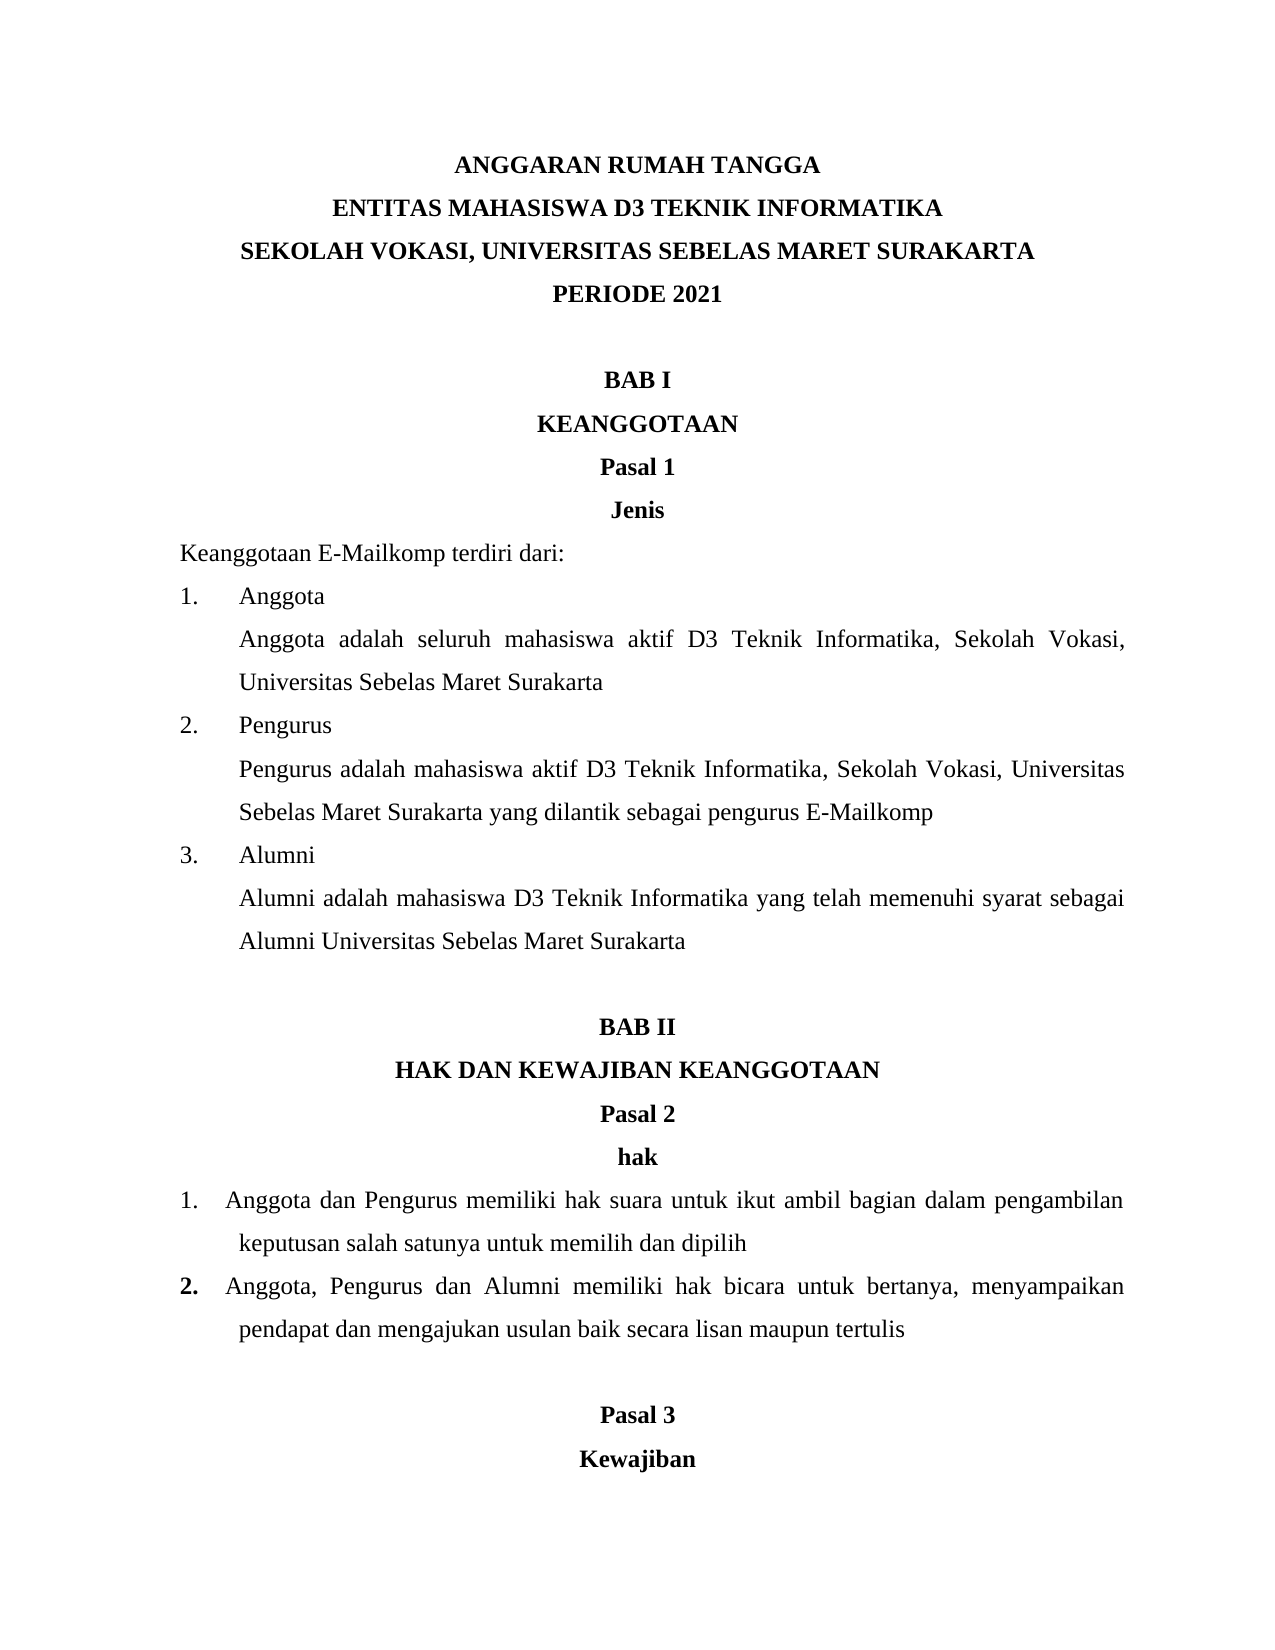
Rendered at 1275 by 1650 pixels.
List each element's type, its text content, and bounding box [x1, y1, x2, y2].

text Kewajiban [150, 1444, 1125, 1472]
text Keanggotaan E-Mailkomp terdiri dari: [179, 538, 1125, 567]
text Alumni adalah mahasiswa D3 Teknik Informatika yang telah memenuhi syarat sebagai Alumni Universitas Sebelas Maret Surakarta [239, 883, 1125, 955]
text Pengurus adalah mahasiswa aktif D3 Teknik Informatika, Sekolah Vokasi, Universitas Sebelas Maret Surakarta yang dilantik sebagai pengurus E-Mailkomp [239, 754, 1125, 826]
text SEKOLAH VOKASI, UNIVERSITAS SEBELAS MARET SURAKARTA [150, 236, 1125, 265]
text Pasal 3 [150, 1401, 1125, 1429]
list Anggota [179, 581, 1125, 610]
text ENTITAS MAHASISWA D3 TEKNIK INFORMATIKA [150, 193, 1125, 222]
text hak [150, 1142, 1125, 1171]
text Pasal 1 [150, 452, 1125, 481]
text BAB II [150, 1012, 1125, 1041]
text PERIODE 2021 [150, 279, 1125, 308]
text BAB I [150, 366, 1125, 394]
text Jenis [150, 495, 1125, 524]
text Anggota adalah seluruh mahasiswa aktif D3 Teknik Informatika, Sekolah Vokasi, Universitas Sebelas Maret Surakarta [239, 624, 1125, 696]
list Pengurus [179, 711, 1125, 739]
text HAK DAN KEWAJIBAN KEANGGOTAAN [150, 1056, 1125, 1084]
text KEANGGOTAAN [150, 409, 1125, 437]
text Pasal 2 [150, 1099, 1125, 1127]
list Anggota dan Pengurus memiliki hak suara untuk ikut ambil bagian dalam pengambilan keputusan salah satunya untuk memilih dan dipilih [179, 1185, 1125, 1257]
subtitle ANGGARAN RUMAH TANGGA [150, 150, 1125, 179]
list Anggota, Pengurus dan Alumni memiliki hak bicara untuk bertanya, menyampaikan pendapat dan mengajukan usulan baik secara lisan maupun tertulis [179, 1271, 1125, 1343]
list Alumni [179, 840, 1125, 869]
